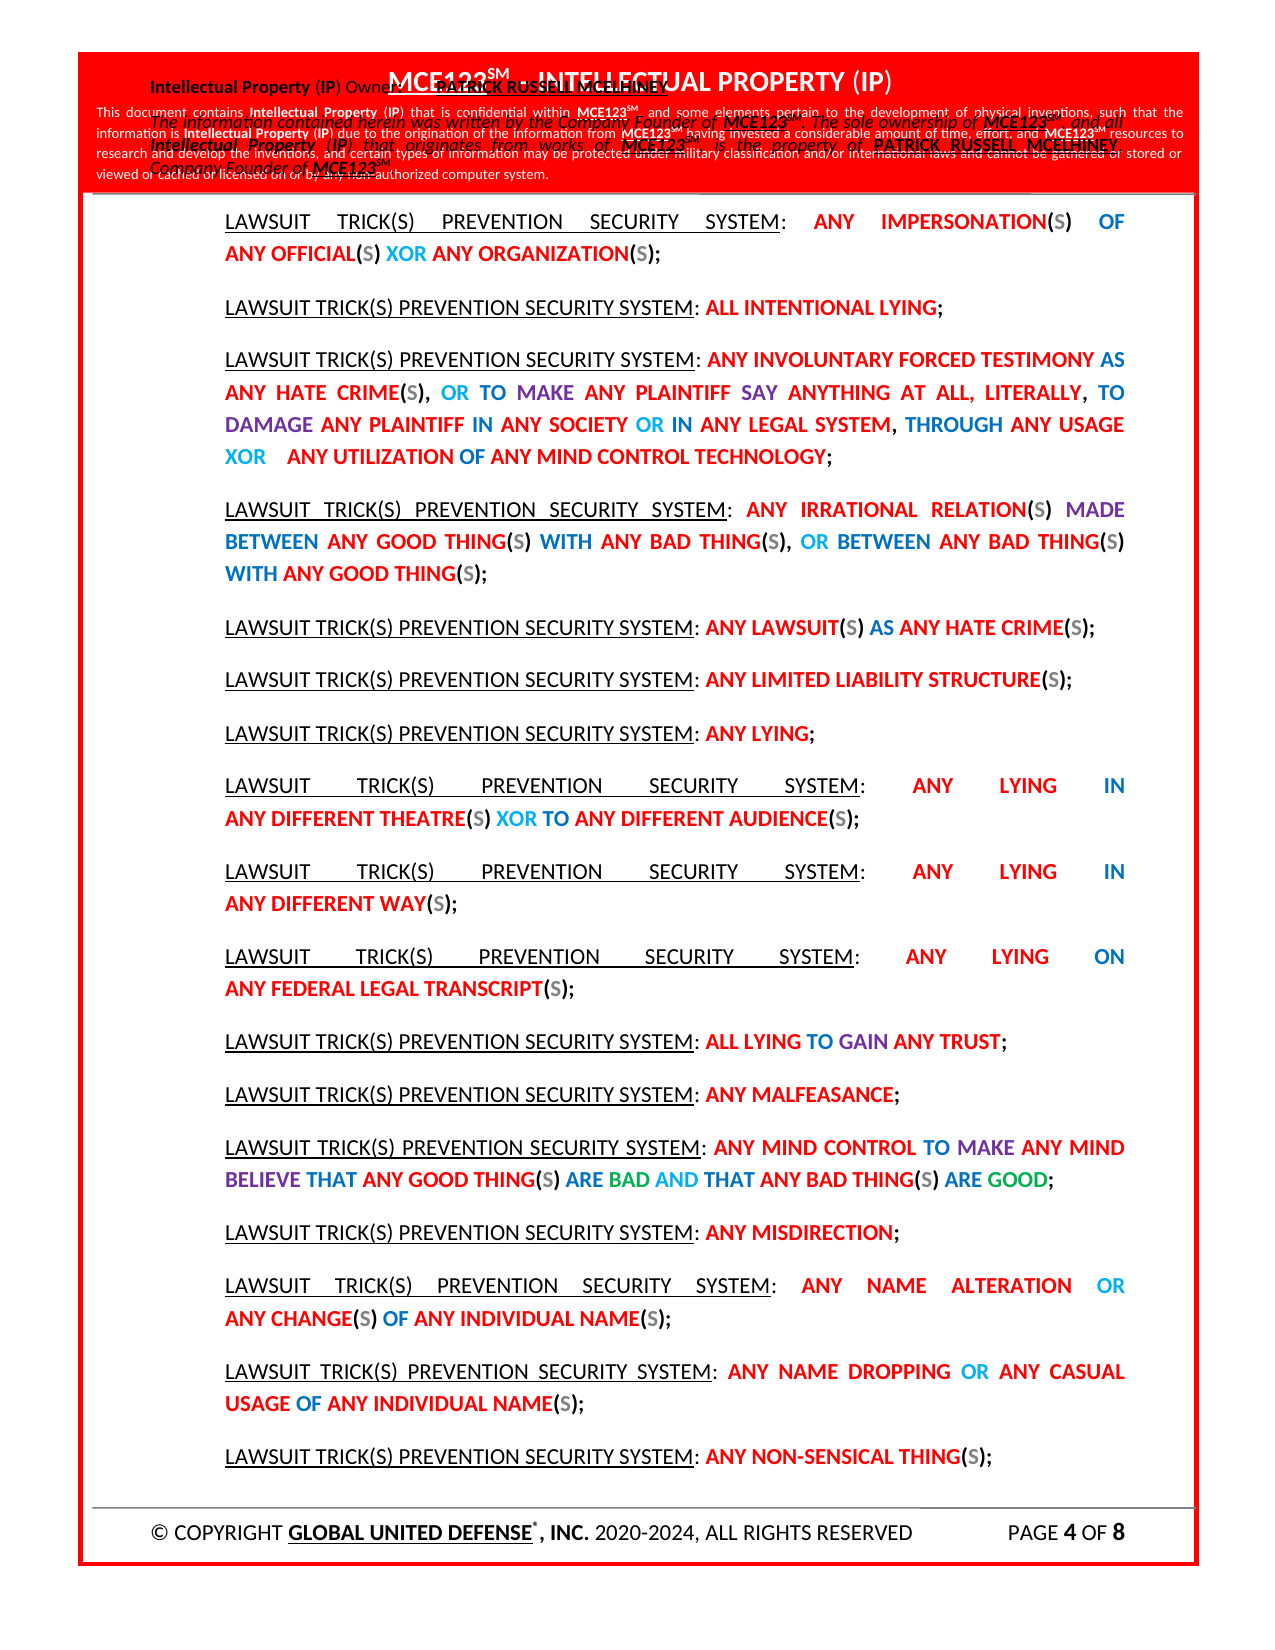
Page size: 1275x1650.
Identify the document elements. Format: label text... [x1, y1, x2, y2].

text LAWSUIT TRICK(S) PREVENTION SECURITY SYSTEM: ANY LYING IN ANY DIFFERENT WAY(S); [225, 857, 1125, 917]
text LAWSUIT TRICK(S) PREVENTION SECURITY SYSTEM: ANY NON-SENSICAL THING(S); [225, 1442, 1125, 1470]
text LAWSUIT TRICK(S) PREVENTION SECURITY SYSTEM: ANY NAME ALTERATION OR ANY CHANGE(S) OF ANY INDIVIDUAL NAME(S); [225, 1272, 1125, 1332]
text LAWSUIT TRICK(S) PREVENTION SECURITY SYSTEM: ANY LYING; [225, 719, 1125, 747]
text LAWSUIT TRICK(S) PREVENTION SECURITY SYSTEM: ANY NAME DROPPING OR ANY CASUAL USAGE OF ANY INDIVIDUAL NAME(S); [225, 1357, 1125, 1417]
text LAWSUIT TRICK(S) PREVENTION SECURITY SYSTEM: ANY LYING ON ANY FEDERAL LEGAL TRANSCRIPT(S); [225, 942, 1125, 1002]
text LAWSUIT TRICK(S) PREVENTION SECURITY SYSTEM: ANY MISDIRECTION; [225, 1218, 1125, 1247]
text LAWSUIT TRICK(S) PREVENTION SECURITY SYSTEM: ANY LIMITED LIABILITY STRUCTURE(S); [225, 666, 1125, 694]
text LAWSUIT TRICK(S) PREVENTION SECURITY SYSTEM: ANY LAWSUIT(S) AS ANY HATE CRIME(S); [225, 613, 1125, 641]
text LAWSUIT TRICK(S) PREVENTION SECURITY SYSTEM: ANY IMPERSONATION(S) OF ANY OFFICIAL(S) XOR ANY ORGANIZATION(S); [225, 207, 1125, 268]
text LAWSUIT TRICK(S) PREVENTION SECURITY SYSTEM: ALL INTENTIONAL LYING; [225, 293, 1125, 321]
text LAWSUIT TRICK(S) PREVENTION SECURITY SYSTEM: ALL LYING TO GAIN ANY TRUST; [225, 1027, 1125, 1055]
text LAWSUIT TRICK(S) PREVENTION SECURITY SYSTEM: ANY LYING IN ANY DIFFERENT THEATRE(S) XOR TO ANY DIFFERENT AUDIENCE(S); [225, 772, 1125, 832]
text LAWSUIT TRICK(S) PREVENTION SECURITY SYSTEM: ANY IRRATIONAL RELATION(S) MADE BETWEEN ANY GOOD THING(S) WITH ANY BAD THING(S), OR BETWEEN ANY BAD THING(S) WITH ANY GOOD THING(S); [225, 495, 1125, 588]
text LAWSUIT TRICK(S) PREVENTION SECURITY SYSTEM: ANY MIND CONTROL TO MAKE ANY MIND BELIEVE THAT ANY GOOD THING(S) ARE BAD AND THAT ANY BAD THING(S) ARE GOOD; [225, 1133, 1125, 1193]
text LAWSUIT TRICK(S) PREVENTION SECURITY SYSTEM: ANY INVOLUNTARY FORCED TESTIMONY AS ANY HATE CRIME(S), OR TO MAKE ANY PLAINTIFF SAY ANYTHING AT ALL, LITERALLY, TO DAMAGE ANY PLAINTIFF IN ANY SOCIETY OR IN ANY LEGAL SYSTEM, THROUGH ANY USAGE XOR ANY UTILIZATION OF ANY MIND CONTROL TECHNOLOGY; [225, 346, 1125, 470]
text LAWSUIT TRICK(S) PREVENTION SECURITY SYSTEM: ANY MALFEASANCE; [225, 1080, 1125, 1108]
